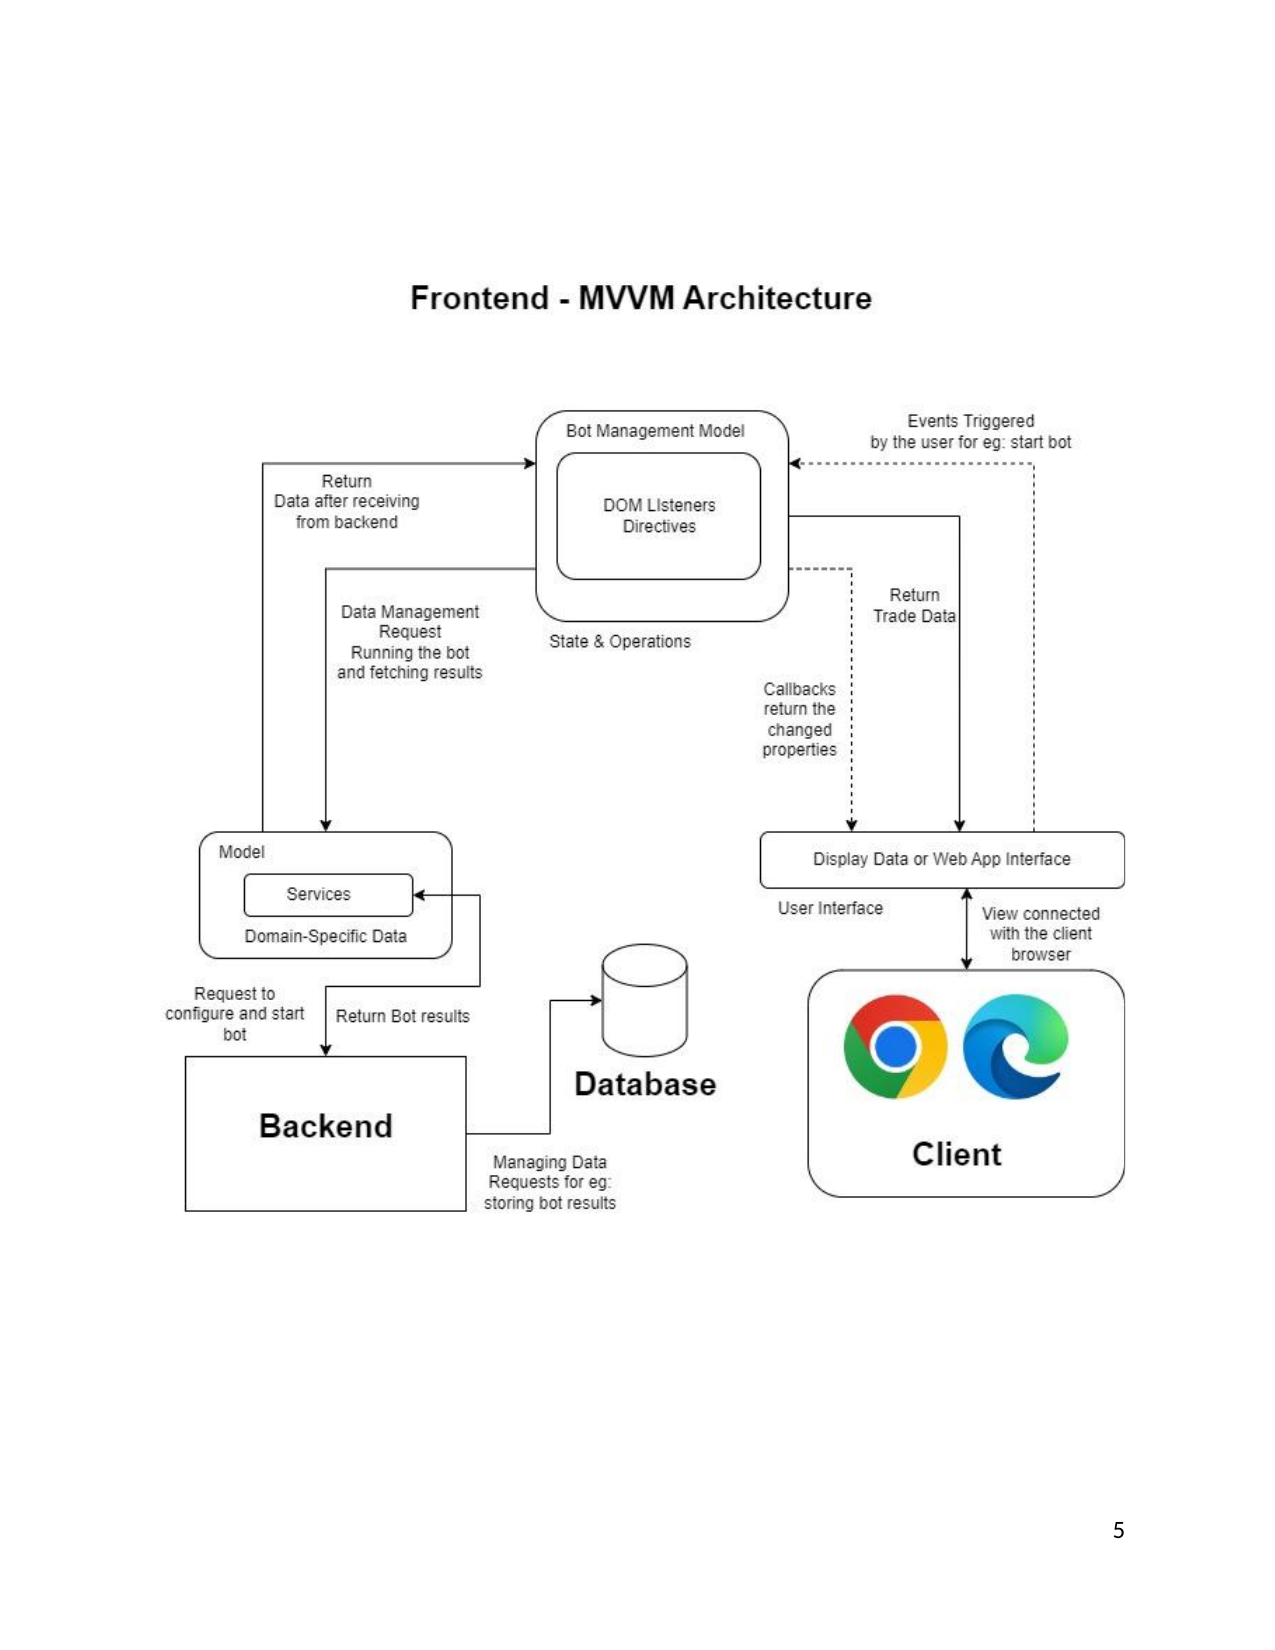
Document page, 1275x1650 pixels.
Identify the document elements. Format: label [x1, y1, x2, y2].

picture [150, 271, 1125, 1226]
